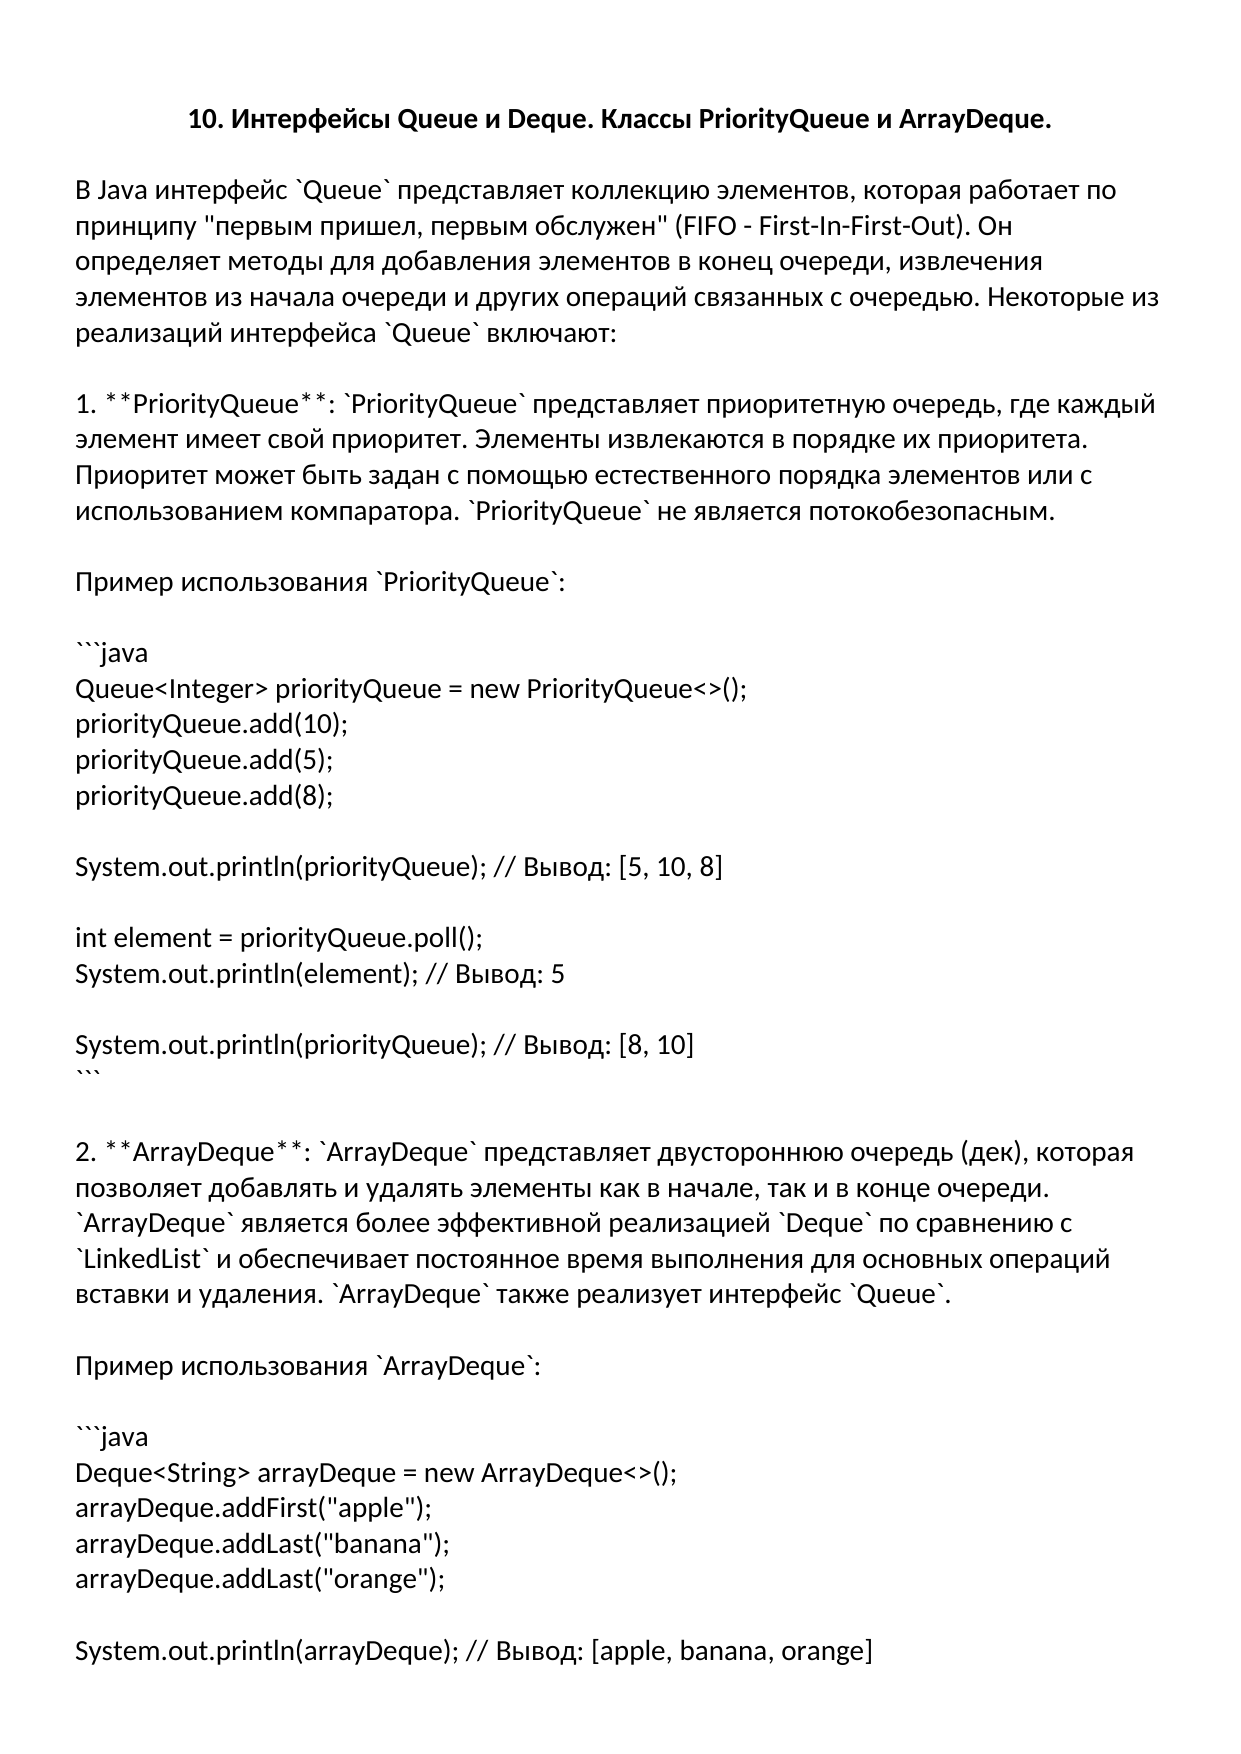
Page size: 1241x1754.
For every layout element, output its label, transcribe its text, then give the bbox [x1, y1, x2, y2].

text 1. **PriorityQueue**: `PriorityQueue` представляет приоритетную очередь, где каждый элемент имеет свой приоритет. Элементы извлекаются в порядке их приоритета. Приоритет может быть задан с помощью естественного порядка элементов или с использованием компаратора. `PriorityQueue` не является потокобезопасным. [75, 385, 1165, 527]
text arrayDeque.addLast("banana"); [75, 1525, 1165, 1561]
text priorityQueue.add(5); [75, 741, 1165, 777]
text 2. **ArrayDeque**: `ArrayDeque` представляет двустороннюю очередь (дек), которая позволяет добавлять и удалять элементы как в начале, так и в конце очереди. `ArrayDeque` является более эффективной реализацией `Deque` по сравнению с `LinkedList` и обеспечивает постоянное время выполнения для основных операций вставки и удаления. `ArrayDeque` также реализует интерфейс `Queue`. [75, 1133, 1165, 1311]
subtitle 10. Интерфейсы Queue и Deque. Классы PriorityQueue и ArrayDeque. [75, 100, 1165, 136]
text ``` [75, 1062, 1165, 1097]
text Пример использования `PriorityQueue`: [75, 563, 1165, 599]
text System.out.println(priorityQueue); // Вывод: [8, 10] [75, 1026, 1165, 1062]
text System.out.println(priorityQueue); // Вывод: [5, 10, 8] [75, 848, 1165, 884]
text Queue<Integer> priorityQueue = new PriorityQueue<>(); [75, 670, 1165, 706]
text В Java интерфейс `Queue` представляет коллекцию элементов, которая работает по принципу "первым пришел, первым обслужен" (FIFO - First-In-First-Out). Он определяет методы для добавления элементов в конец очереди, извлечения элементов из начала очереди и других операций связанных с очередью. Некоторые из реализаций интерфейса `Queue` включают: [75, 171, 1165, 349]
text int element = priorityQueue.poll(); [75, 919, 1165, 955]
text Пример использования `ArrayDeque`: [75, 1347, 1165, 1382]
text System.out.println(arrayDeque); // Вывод: [apple, banana, orange] [75, 1632, 1165, 1667]
text ```java [75, 1418, 1165, 1454]
text System.out.println(element); // Вывод: 5 [75, 955, 1165, 991]
text arrayDeque.addLast("orange"); [75, 1561, 1165, 1596]
text Deque<String> arrayDeque = new ArrayDeque<>(); [75, 1454, 1165, 1489]
text priorityQueue.add(10); [75, 706, 1165, 741]
text arrayDeque.addFirst("apple"); [75, 1489, 1165, 1525]
text ```java [75, 634, 1165, 670]
text priorityQueue.add(8); [75, 777, 1165, 812]
